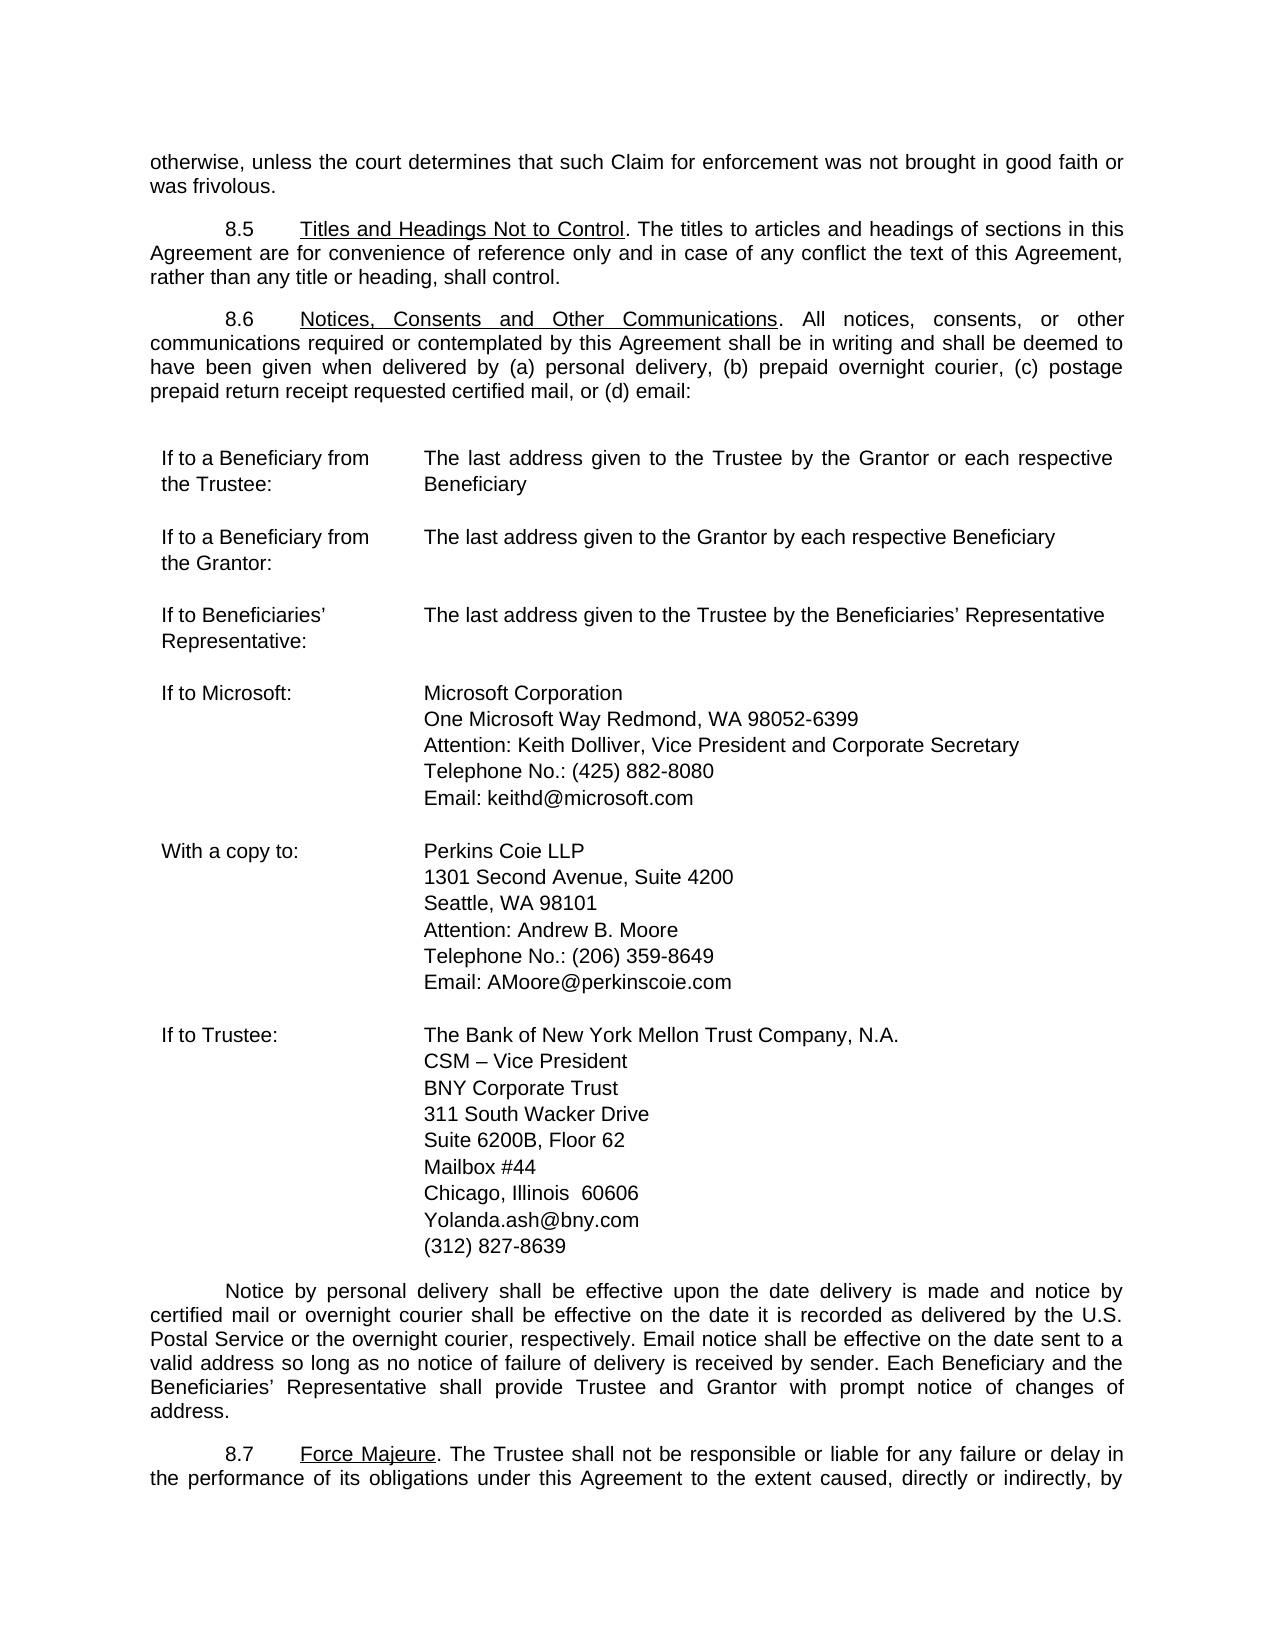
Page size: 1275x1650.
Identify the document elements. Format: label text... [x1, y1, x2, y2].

text Notice by personal delivery shall be effective upon the date delivery is made and notice by certified mail or overnight courier shall be effective on the date it is recorded as delivered by the U.S. Postal Service or the overnight courier, respectively. Email notice shall be effective on the date sent to a valid address so long as no notice of failure of delivery is received by sender. Each Beneficiary and the Beneficiaries’ Representative shall provide Trustee and Grantor with prompt notice of changes of address. [150, 1279, 1125, 1423]
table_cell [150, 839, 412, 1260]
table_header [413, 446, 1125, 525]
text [150, 1441, 1125, 1489]
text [150, 150, 1125, 198]
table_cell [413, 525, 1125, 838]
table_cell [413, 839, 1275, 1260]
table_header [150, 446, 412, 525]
text 8.5 Titles and Headings Not to Control. The titles to articles and headings of sections in this Agreement are for convenience of reference only and in case of any conflict the text of this Agreement, rather than any title or heading, shall control. [150, 217, 1125, 288]
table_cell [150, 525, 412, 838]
text 8.6 Notices, Consents and Other Communications. All notices, consents, or other communications required or contemplated by this Agreement shall be in writing and shall be deemed to have been given when delivered by (a) personal delivery, (b) prepaid overnight courier, (c) postage prepaid return receipt requested certified mail, or (d) email: [150, 307, 1125, 403]
